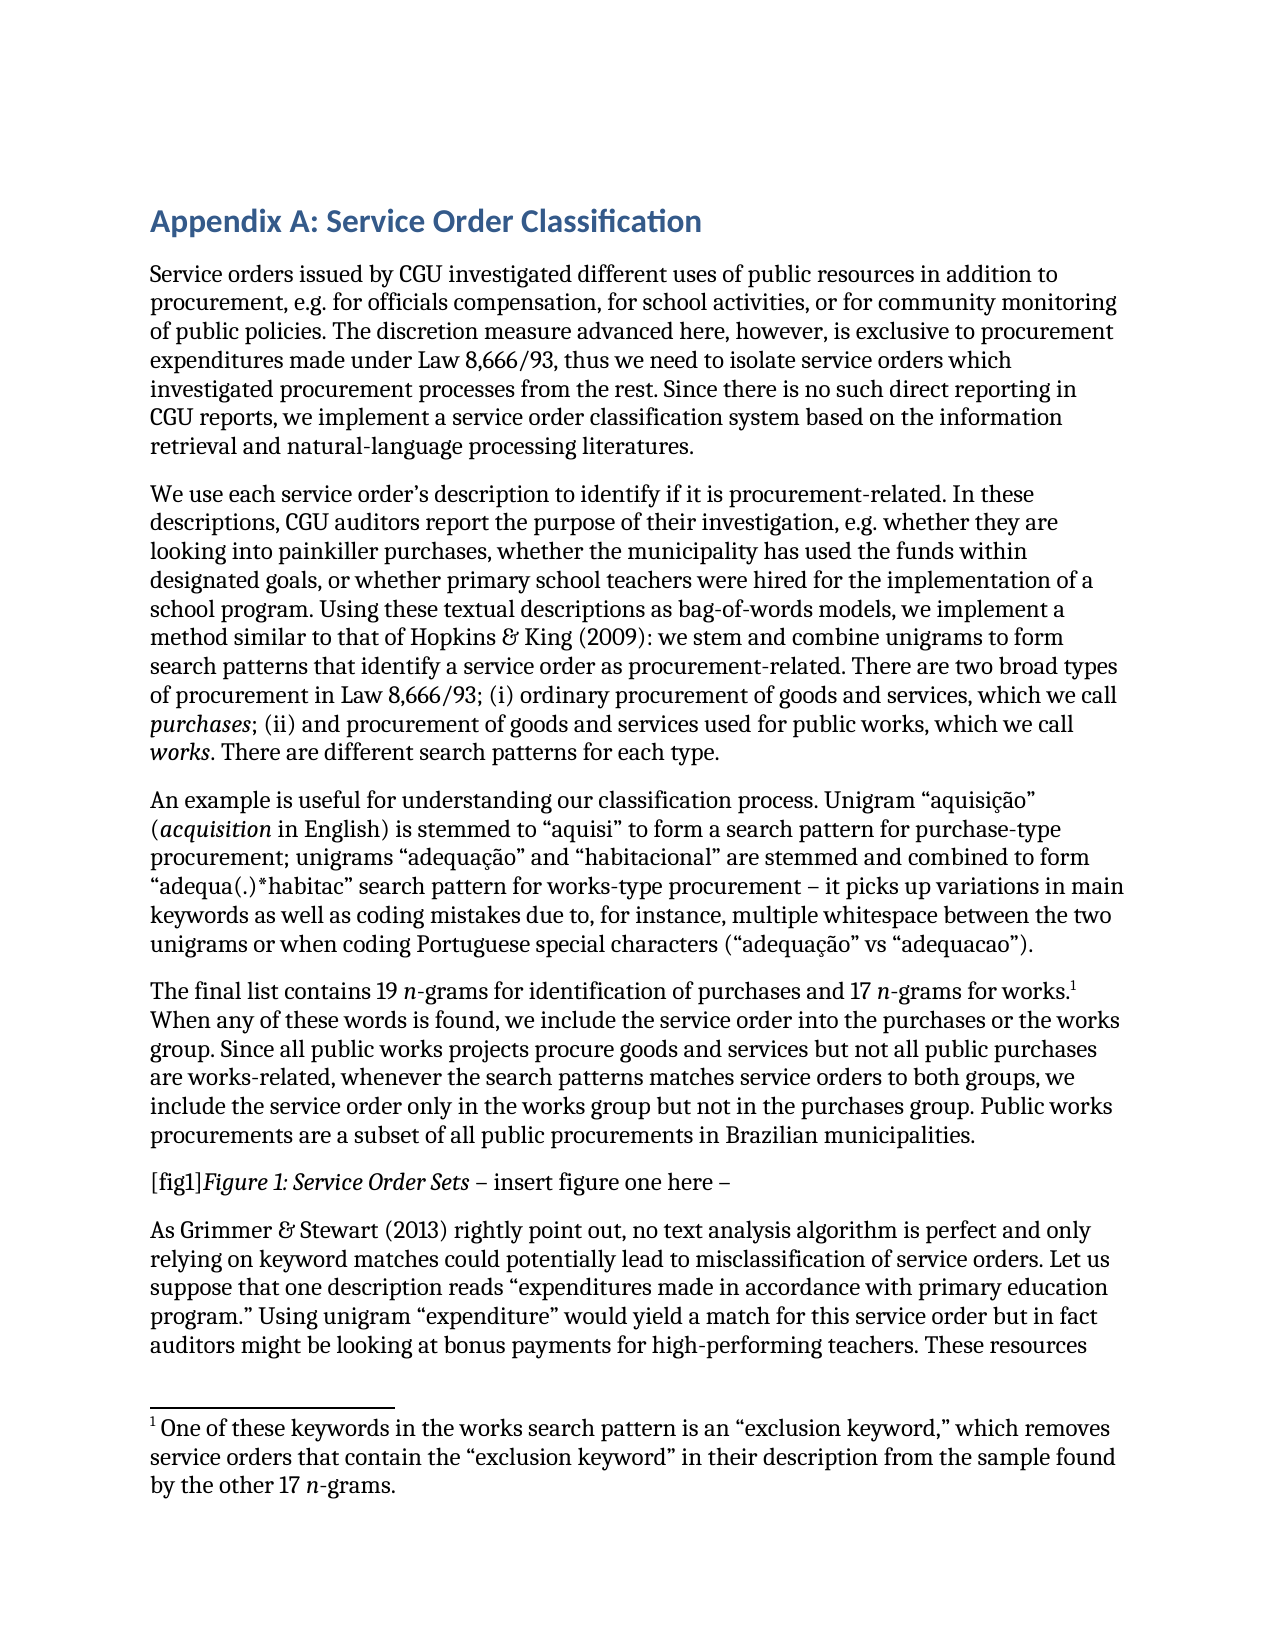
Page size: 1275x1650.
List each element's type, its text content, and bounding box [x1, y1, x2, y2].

text An example is useful for understanding our classification process. Unigram “aquisição” (acquisition in English) is stemmed to “aquisi” to form a search pattern for purchase-type procurement; unigrams “adequação” and “habitacional” are stemmed and combined to form “adequa(.)*habitac” search pattern for works-type procurement – it picks up variations in main keywords as well as coding mistakes due to, for instance, multiple whitespace between the two unigrams or when coding Portuguese special characters (“adequação” vs “adequacao”). [150, 786, 1125, 958]
subtitle Appendix A: Service Order Classification [150, 200, 1125, 241]
text We use each service order’s description to identify if it is procurement-related. In these descriptions, CGU auditors report the purpose of their investigation, e.g. whether they are looking into painkiller purchases, whether the municipality has used the funds within designated goals, or whether primary school teachers were hired for the implementation of a school program. Using these textual descriptions as bag-of-words models, we implement a method similar to that of Hopkins & King (2009): we stem and combine unigrams to form search patterns that identify a service order as procurement-related. There are two broad types of procurement in Law 8,666/93; (i) ordinary procurement of goods and services, which we call purchases; (ii) and procurement of goods and services used for public works, which we call works. There are different search patterns for each type. [150, 479, 1125, 767]
text Service orders issued by CGU investigated different uses of public resources in addition to procurement, e.g. for officials compensation, for school activities, or for community monitoring of public policies. The discretion measure advanced here, however, is exclusive to procurement expenditures made under Law 8,666/93, thus we need to isolate service orders which investigated procurement processes from the rest. Since there is no such direct reporting in CGU reports, we implement a service order classification system based on the information retrieval and natural-language processing literatures. [150, 259, 1125, 461]
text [150, 1216, 1125, 1359]
text [fig1]Figure 1: Service Order Sets – insert figure one here – [150, 1168, 1125, 1197]
text The final list contains 19 n-grams for identification of purchases and 17 n-grams for works. When any of these words is found, we include the service order into the purchases or the works group. Since all public works projects procure goods and services but not all public purchases are works-related, whenever the search patterns matches service orders to both groups, we include the service order only in the works group but not in the purchases group. Public works procurements are a subset of all public procurements in Brazilian municipalities. [150, 977, 1125, 1149]
